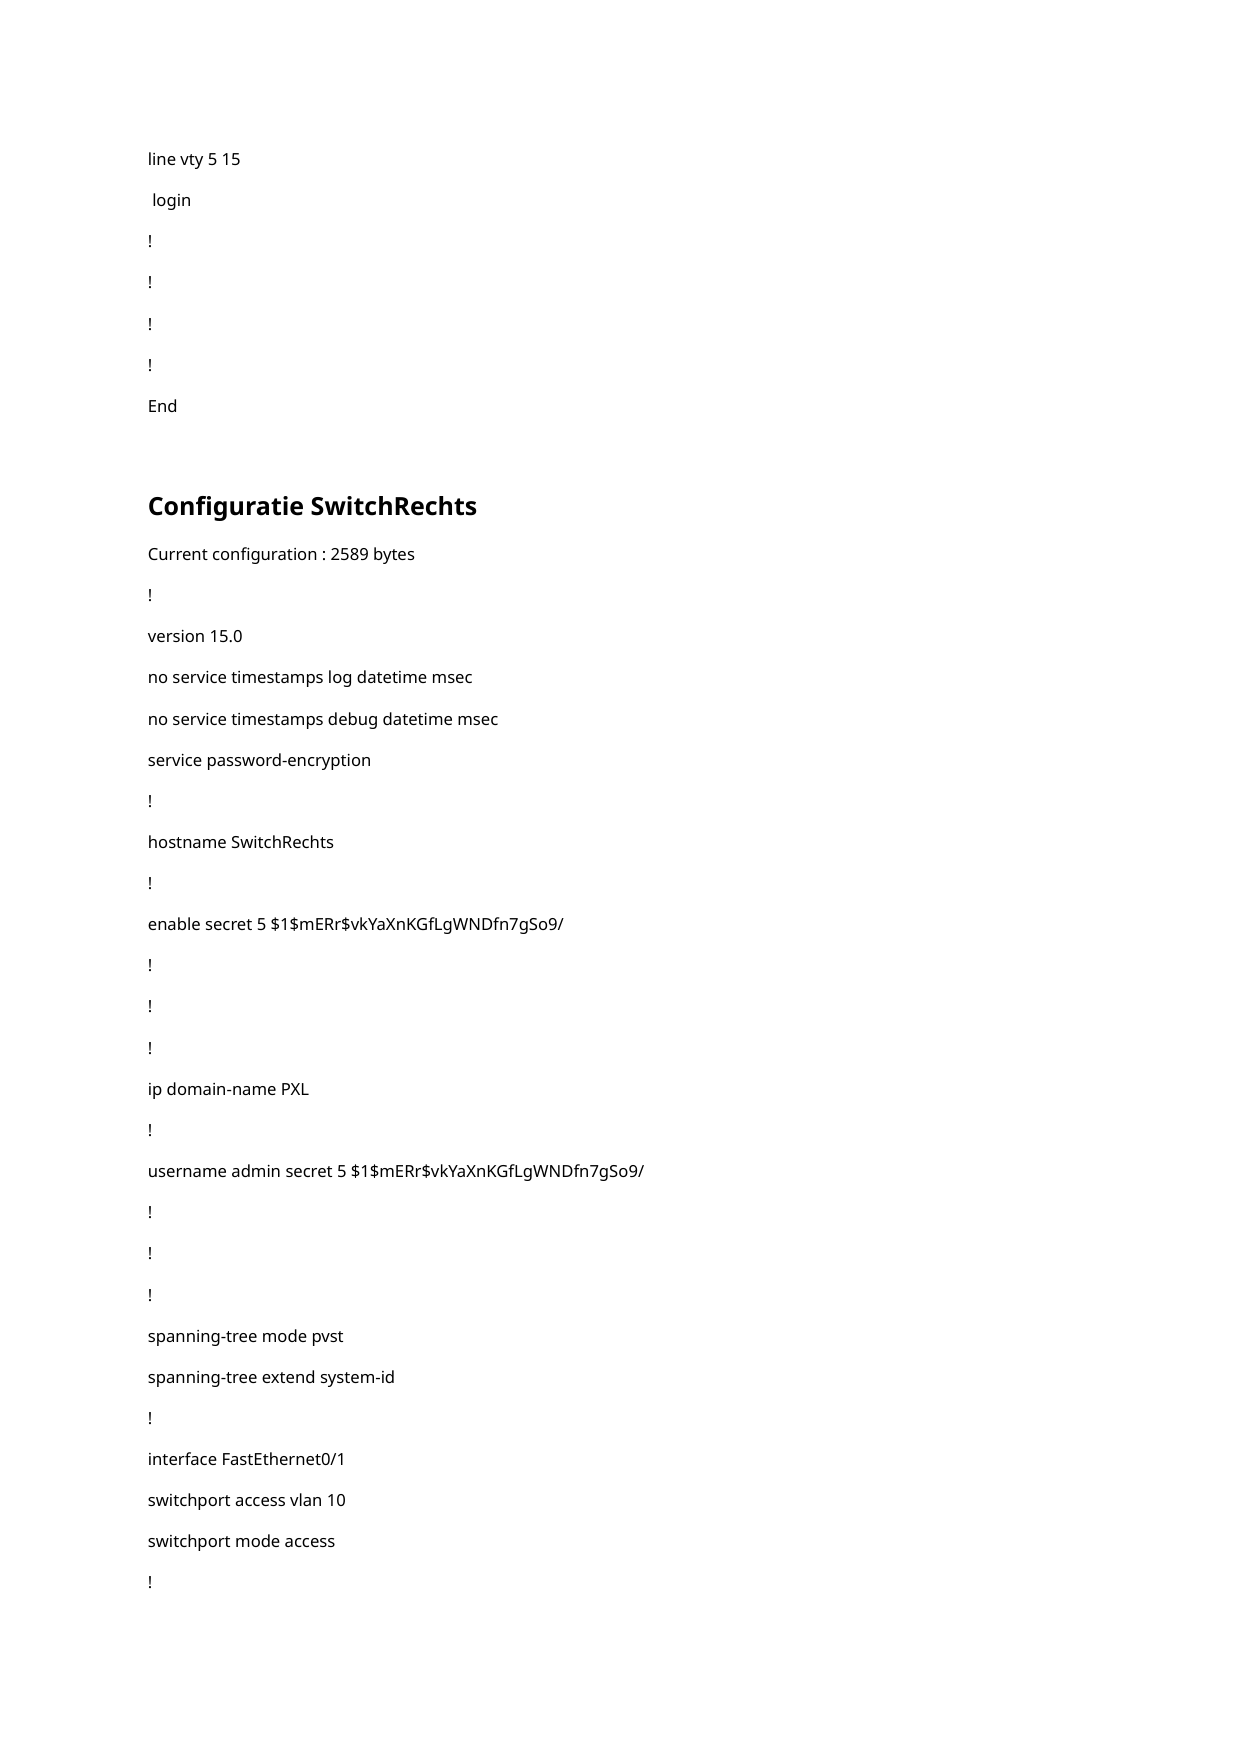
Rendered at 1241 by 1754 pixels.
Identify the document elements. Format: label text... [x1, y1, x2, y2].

text username admin secret 5 $1$mERr$vkYaXnKGfLgWNDfn7gSo9/ [148, 1160, 1093, 1182]
text switchport mode access [148, 1530, 1093, 1553]
text Current configuration : 2589 bytes [148, 542, 1093, 565]
text switchport access vlan 10 [148, 1489, 1093, 1512]
text ! [148, 872, 1093, 894]
text ! [148, 271, 1093, 294]
text ip domain-name PXL [148, 1077, 1093, 1100]
text ! [148, 1118, 1093, 1141]
text ! [148, 789, 1093, 812]
text ! [148, 353, 1093, 376]
text End [148, 394, 1093, 417]
text Configuratie SwitchRechts [148, 489, 1093, 523]
text ! [148, 1201, 1093, 1223]
text ! [148, 584, 1093, 606]
text ! [148, 995, 1093, 1018]
text ! [148, 1242, 1093, 1265]
text service password-encryption [148, 748, 1093, 771]
text ! [148, 1571, 1093, 1594]
text ! [148, 1407, 1093, 1429]
text ! [148, 954, 1093, 977]
text interface FastEthernet0/1 [148, 1448, 1093, 1470]
text ! [148, 312, 1093, 335]
text enable secret 5 $1$mERr$vkYaXnKGfLgWNDfn7gSo9/ [148, 913, 1093, 936]
text version 15.0 [148, 625, 1093, 647]
text hostname SwitchRechts [148, 831, 1093, 853]
text login [148, 189, 1093, 211]
text no service timestamps debug datetime msec [148, 707, 1093, 730]
text line vty 5 15 [148, 148, 1093, 170]
text spanning-tree extend system-id [148, 1365, 1093, 1388]
text spanning-tree mode pvst [148, 1324, 1093, 1347]
text ! [148, 230, 1093, 253]
text no service timestamps log datetime msec [148, 666, 1093, 689]
text ! [148, 1036, 1093, 1059]
text ! [148, 1283, 1093, 1306]
